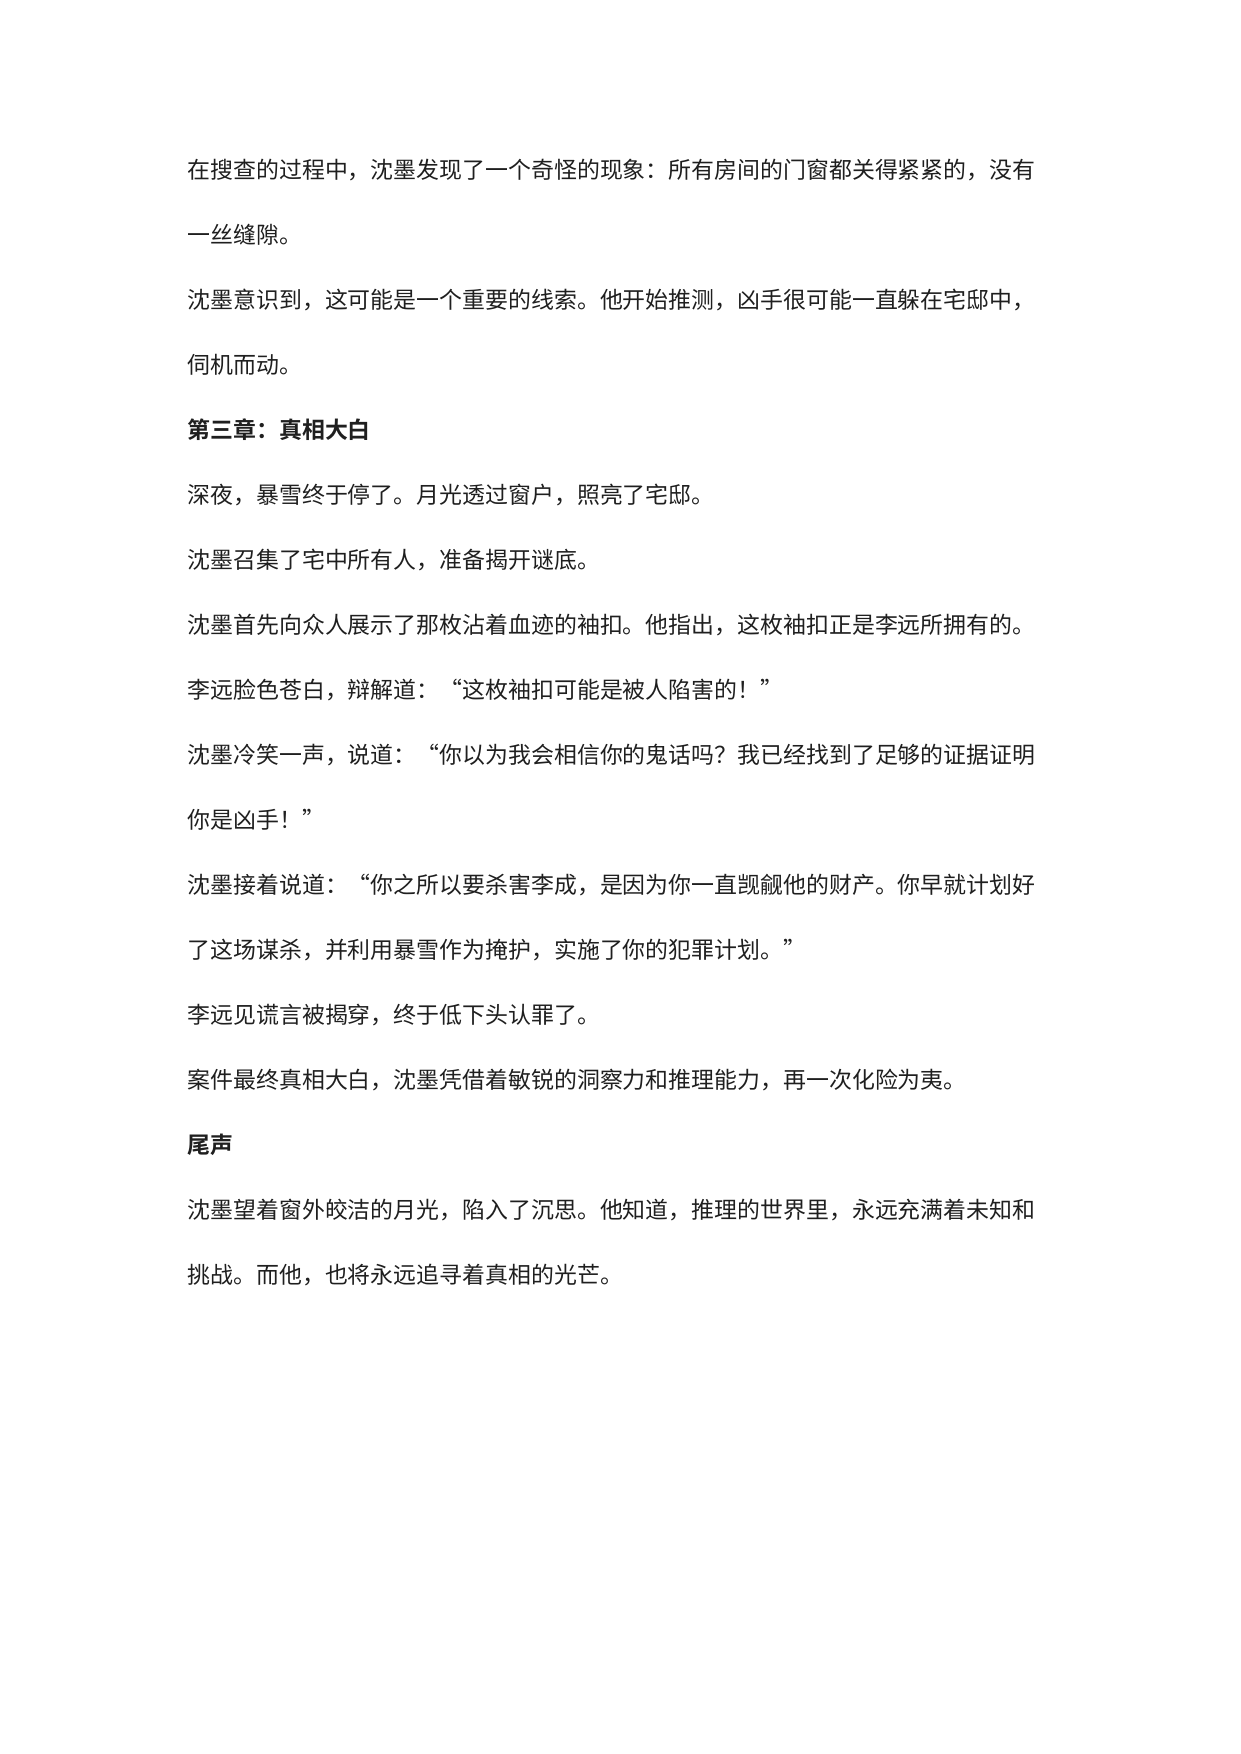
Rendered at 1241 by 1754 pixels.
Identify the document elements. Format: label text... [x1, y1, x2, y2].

text 沈墨首先向众人展示了那枚沾着血迹的袖扣。他指出，这枚袖扣正是李远所拥有的。 [187, 591, 1053, 656]
text 沈墨召集了宅中所有人，准备揭开谜底。 [187, 526, 1053, 591]
text 李远见谎言被揭穿，终于低下头认罪了。 [187, 981, 1053, 1046]
text 沈墨望着窗外皎洁的月光，陷入了沉思。他知道，推理的世界里，永远充满着未知和挑战。而他，也将永远追寻着真相的光芒。 [187, 1176, 1053, 1306]
text 第三章：真相大白 [187, 396, 1053, 461]
text 深夜，暴雪终于停了。月光透过窗户，照亮了宅邸。 [187, 461, 1053, 526]
text 尾声 [187, 1111, 1053, 1176]
text 在搜查的过程中，沈墨发现了一个奇怪的现象：所有房间的门窗都关得紧紧的，没有一丝缝隙。 [187, 136, 1053, 266]
text 李远脸色苍白，辩解道：“这枚袖扣可能是被人陷害的！” [187, 656, 1053, 721]
text 案件最终真相大白，沈墨凭借着敏锐的洞察力和推理能力，再一次化险为夷。 [187, 1046, 1053, 1111]
text 沈墨接着说道：“你之所以要杀害李成，是因为你一直觊觎他的财产。你早就计划好了这场谋杀，并利用暴雪作为掩护，实施了你的犯罪计划。” [187, 851, 1053, 981]
text 沈墨冷笑一声，说道：“你以为我会相信你的鬼话吗？我已经找到了足够的证据证明你是凶手！” [187, 721, 1053, 851]
text 沈墨意识到，这可能是一个重要的线索。他开始推测，凶手很可能一直躲在宅邸中，伺机而动。 [187, 266, 1053, 396]
